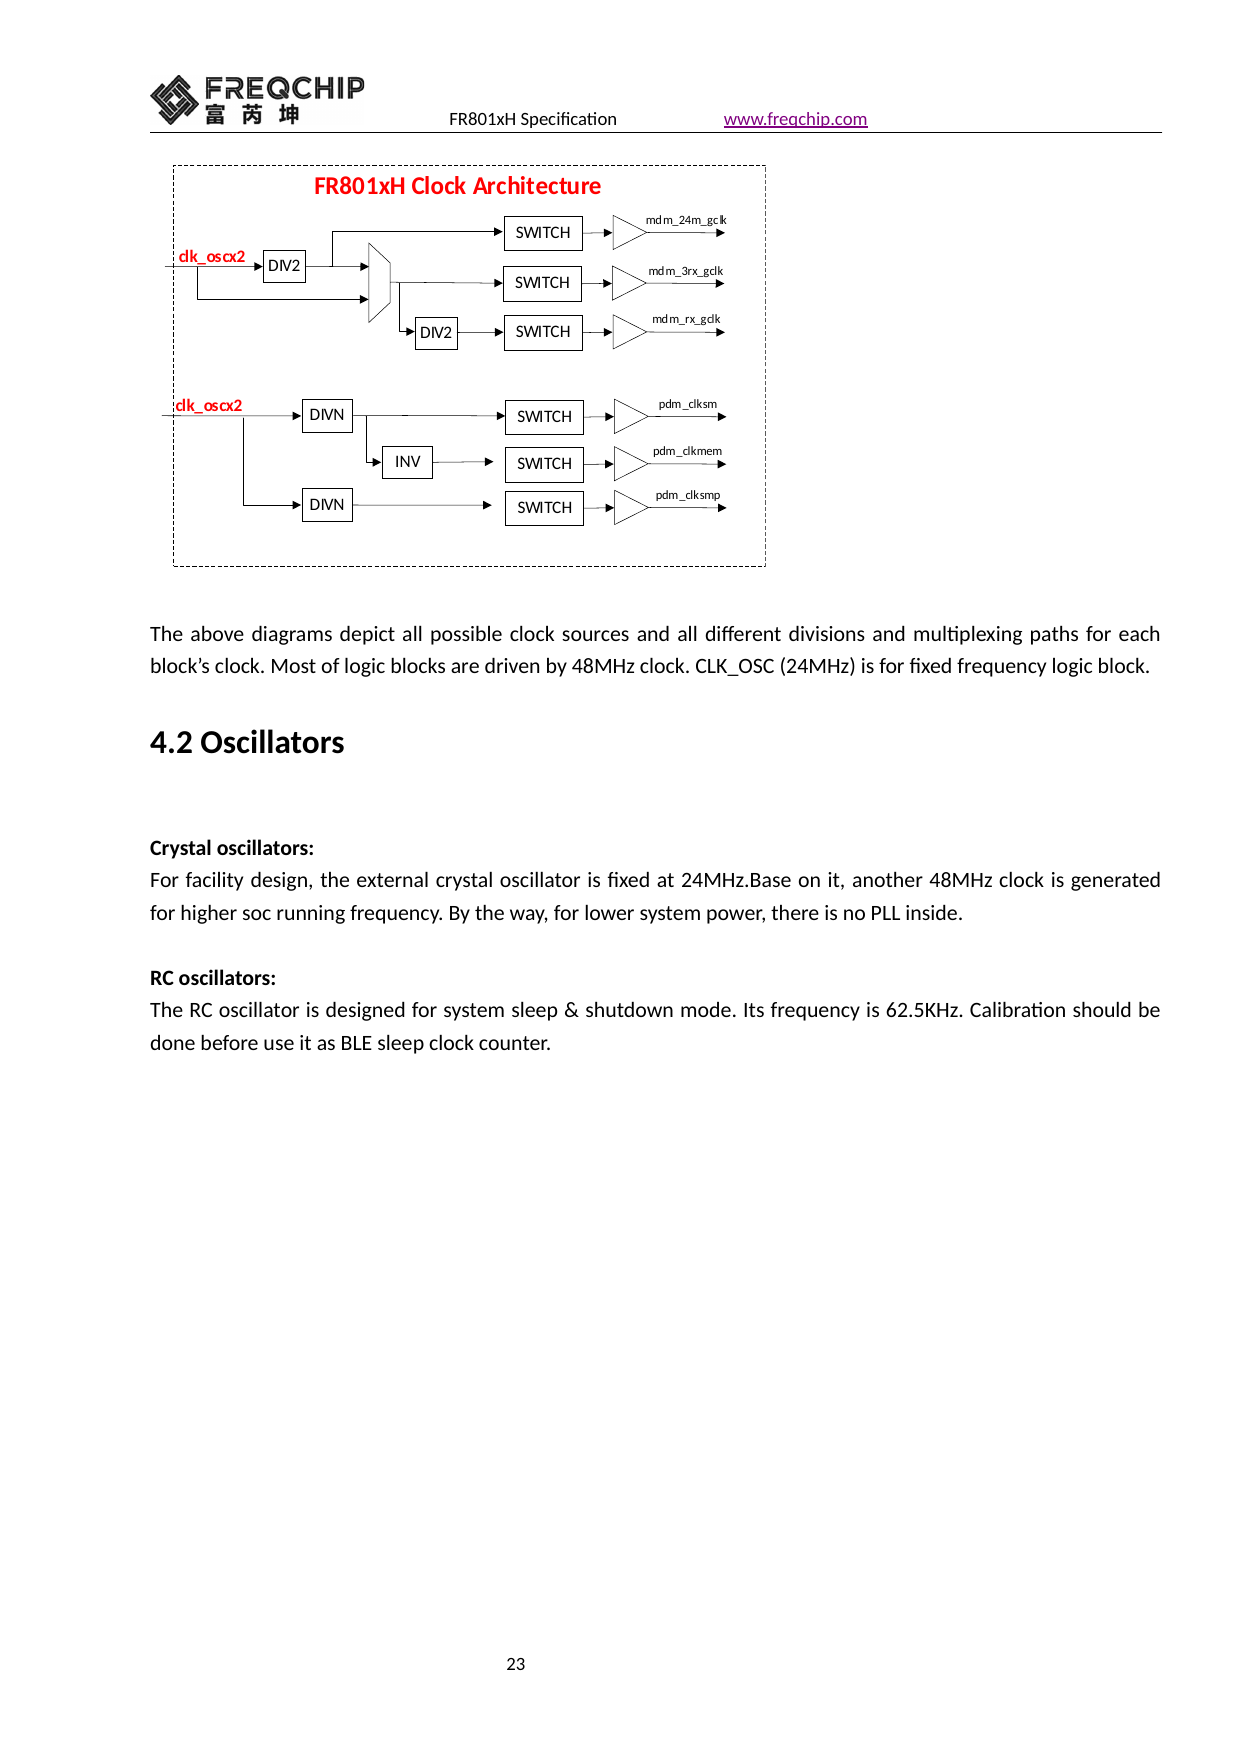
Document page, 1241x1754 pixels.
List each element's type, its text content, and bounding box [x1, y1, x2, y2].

text The above diagrams depict all possible clock sources and all different divisions and multiplexing paths for each block’s clock. Most of logic blocks are driven by 48MHz clock. CLK_OSC (24MHz) is for fixed frequency logic block. [150, 617, 1162, 682]
subtitle Oscillators [150, 709, 1162, 774]
picture [150, 75, 365, 125]
text The RC oscillator is designed for system sleep & shutdown mode. Its frequency is 62.5KHz. Calibration should be done before use it as BLE sleep clock counter. [150, 993, 1162, 1058]
text Crystal oscillators: [150, 831, 1162, 863]
text For facility design, the external crystal oscillator is fixed at 24MHz.Base on it, another 48MHz clock is generated for higher soc running frequency. By the way, for lower system power, there is no PLL inside. [150, 863, 1162, 928]
text RC oscillators: [150, 961, 1162, 993]
